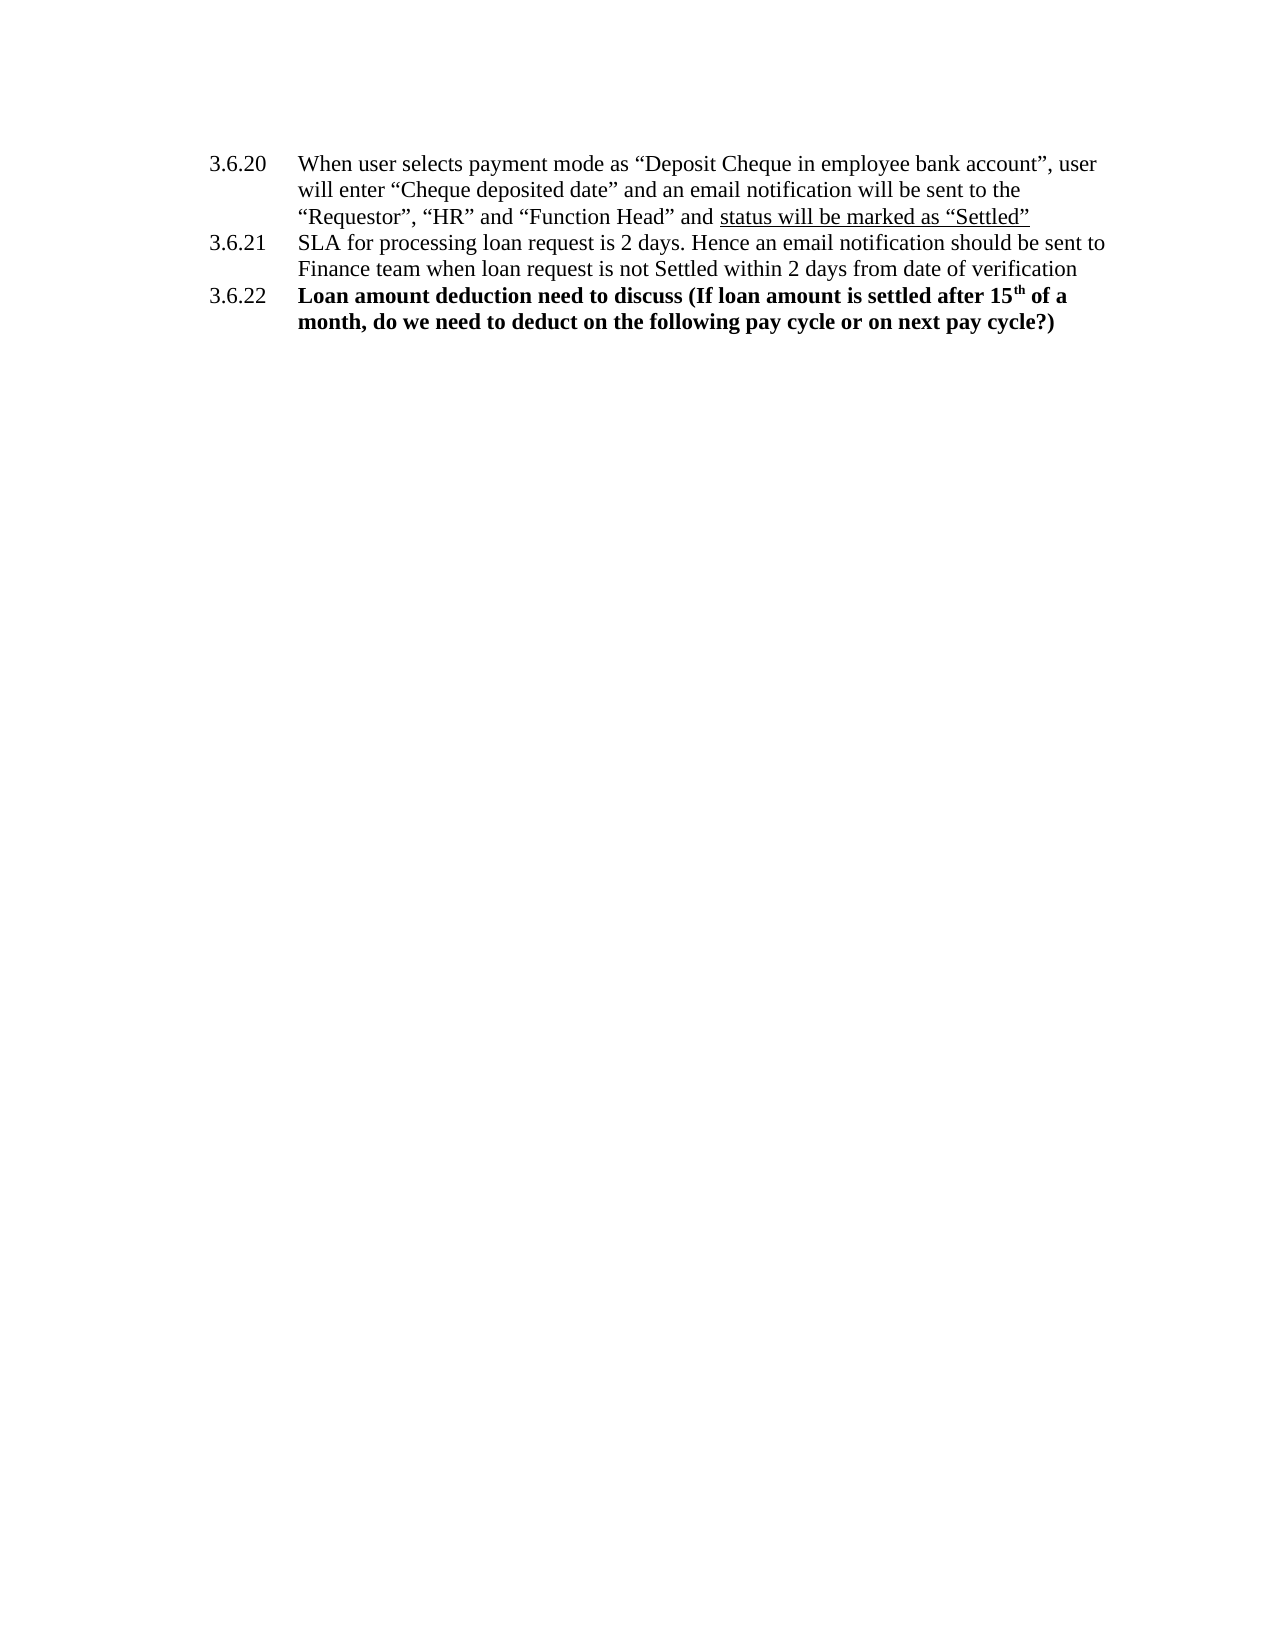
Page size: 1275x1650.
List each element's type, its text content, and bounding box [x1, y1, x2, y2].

list SLA for processing loan request is 2 days. Hence an email notification should be sent to Finance team when loan request is not Settled within 2 days from date of verification [209, 229, 1125, 282]
list When user selects payment mode as “Deposit Cheque in employee bank account”, user will enter “Cheque deposited date” and an email notification will be sent to the “Requestor”, “HR” and “Function Head” and status will be marked as “Settled” [209, 150, 1125, 229]
list Loan amount deduction need to discuss (If loan amount is settled after 15th of a month, do we need to deduct on the following pay cycle or on next pay cycle?) [209, 282, 1125, 334]
